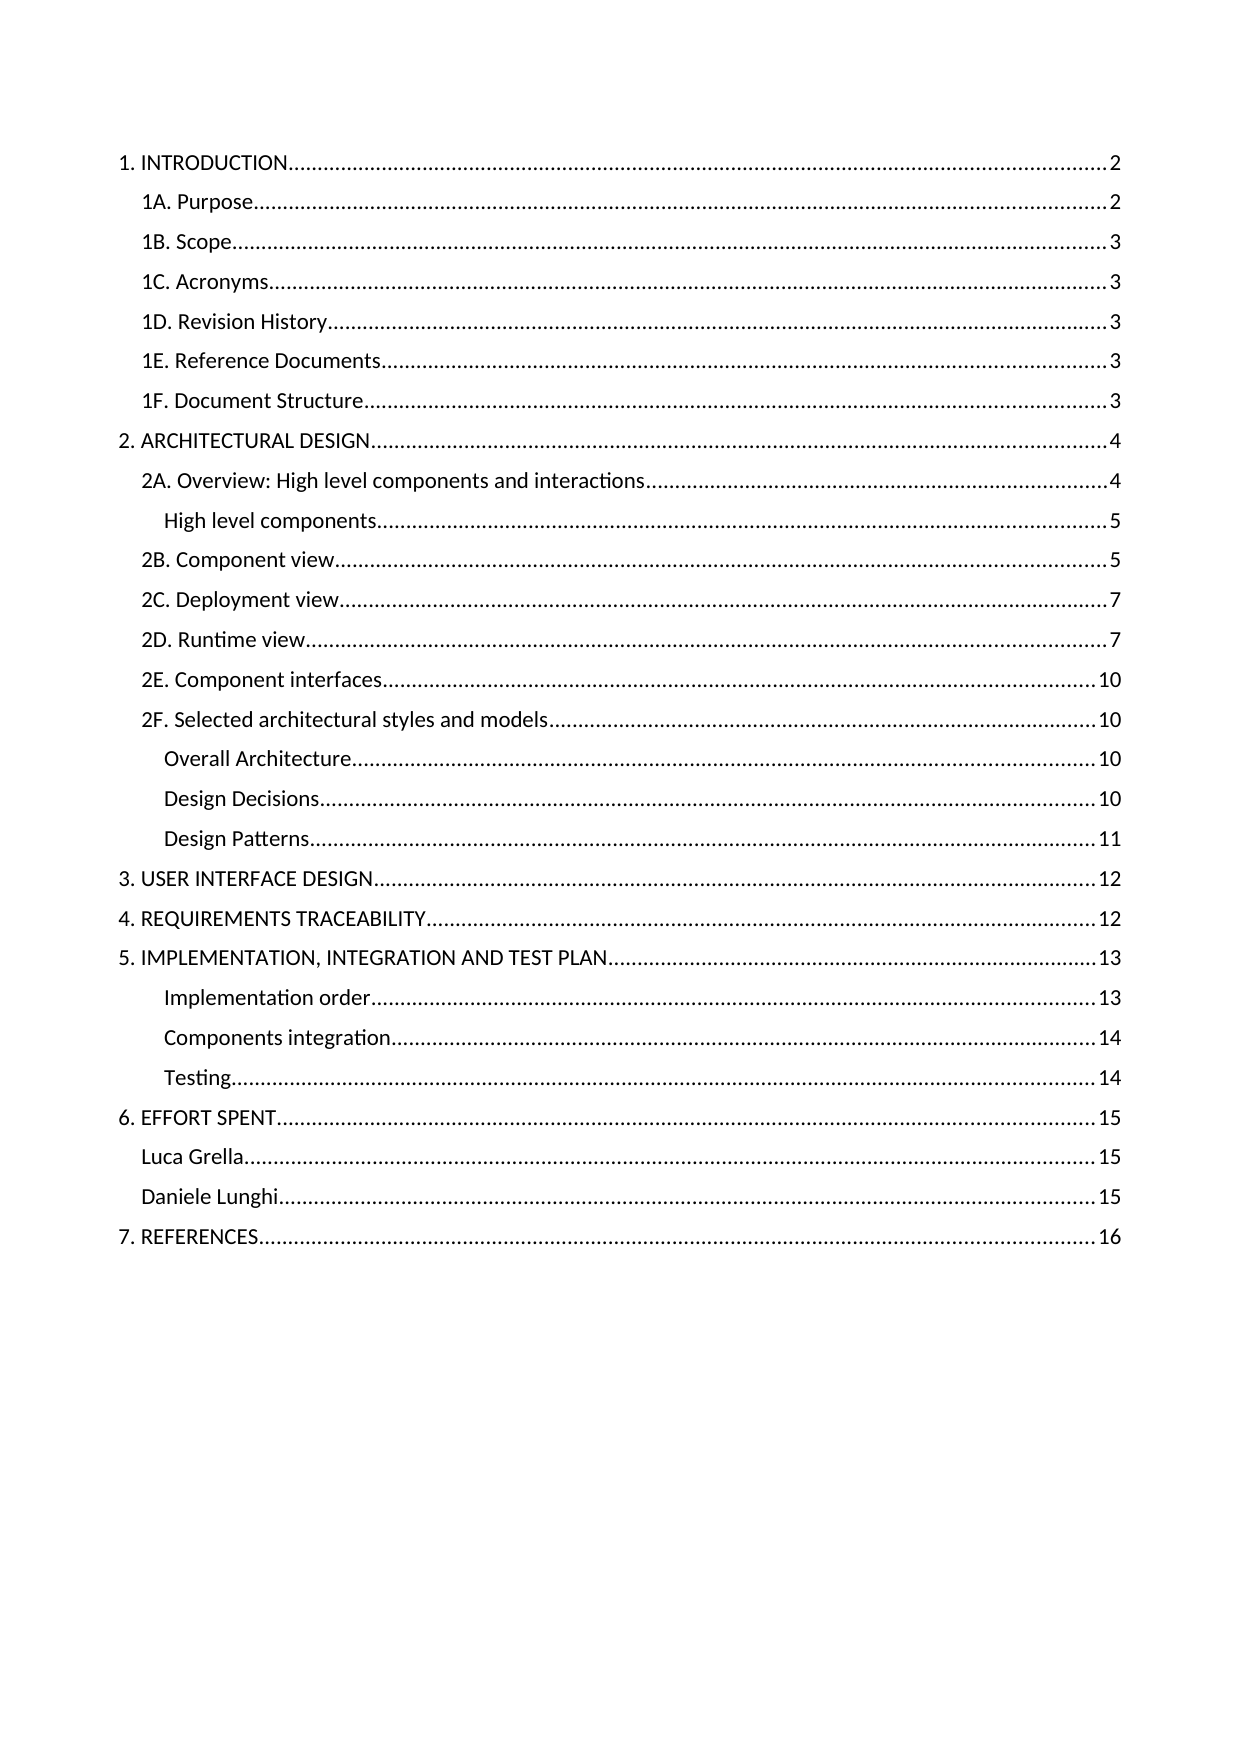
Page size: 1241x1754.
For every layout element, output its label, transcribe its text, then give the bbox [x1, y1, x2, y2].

text 1. INTRODUCTION 2 [118, 148, 1122, 176]
text 2. ARCHITECTURAL DESIGN 4 [118, 426, 1122, 454]
text Overall Architecture 10 [164, 744, 1122, 772]
text 1B. Scope 3 [141, 227, 1122, 255]
text High level components 5 [164, 506, 1122, 534]
text 7. REFERENCES 16 [118, 1222, 1122, 1250]
text Design Patterns 11 [164, 824, 1122, 852]
text Design Decisions 10 [164, 784, 1122, 812]
text 6. EFFORT SPENT 15 [118, 1103, 1122, 1131]
text 2D. Runtime view 7 [141, 625, 1122, 653]
text 3. USER INTERFACE DESIGN 12 [118, 864, 1122, 892]
text 2A. Overview: High level components and interactions 4 [141, 466, 1122, 494]
text Luca Grella 15 [141, 1142, 1122, 1170]
text Components integration 14 [164, 1023, 1122, 1051]
text 1D. Revision History 3 [141, 307, 1122, 335]
text 2C. Deployment view 7 [141, 585, 1122, 613]
text 4. REQUIREMENTS TRACEABILITY 12 [118, 904, 1122, 932]
text Daniele Lunghi 15 [141, 1182, 1122, 1210]
text Testing 14 [164, 1063, 1122, 1091]
text 2E. Component interfaces 10 [141, 665, 1122, 693]
text 1C. Acronyms 3 [141, 267, 1122, 295]
text 2F. Selected architectural styles and models 10 [141, 705, 1122, 733]
text 5. IMPLEMENTATION, INTEGRATION AND TEST PLAN 13 [118, 943, 1122, 971]
text 1E. Reference Documents 3 [141, 347, 1122, 374]
text 1F. Document Structure 3 [141, 386, 1122, 414]
text 1A. Purpose 2 [141, 187, 1122, 215]
text Implementation order 13 [164, 983, 1122, 1011]
text 2B. Component view 5 [141, 546, 1122, 573]
